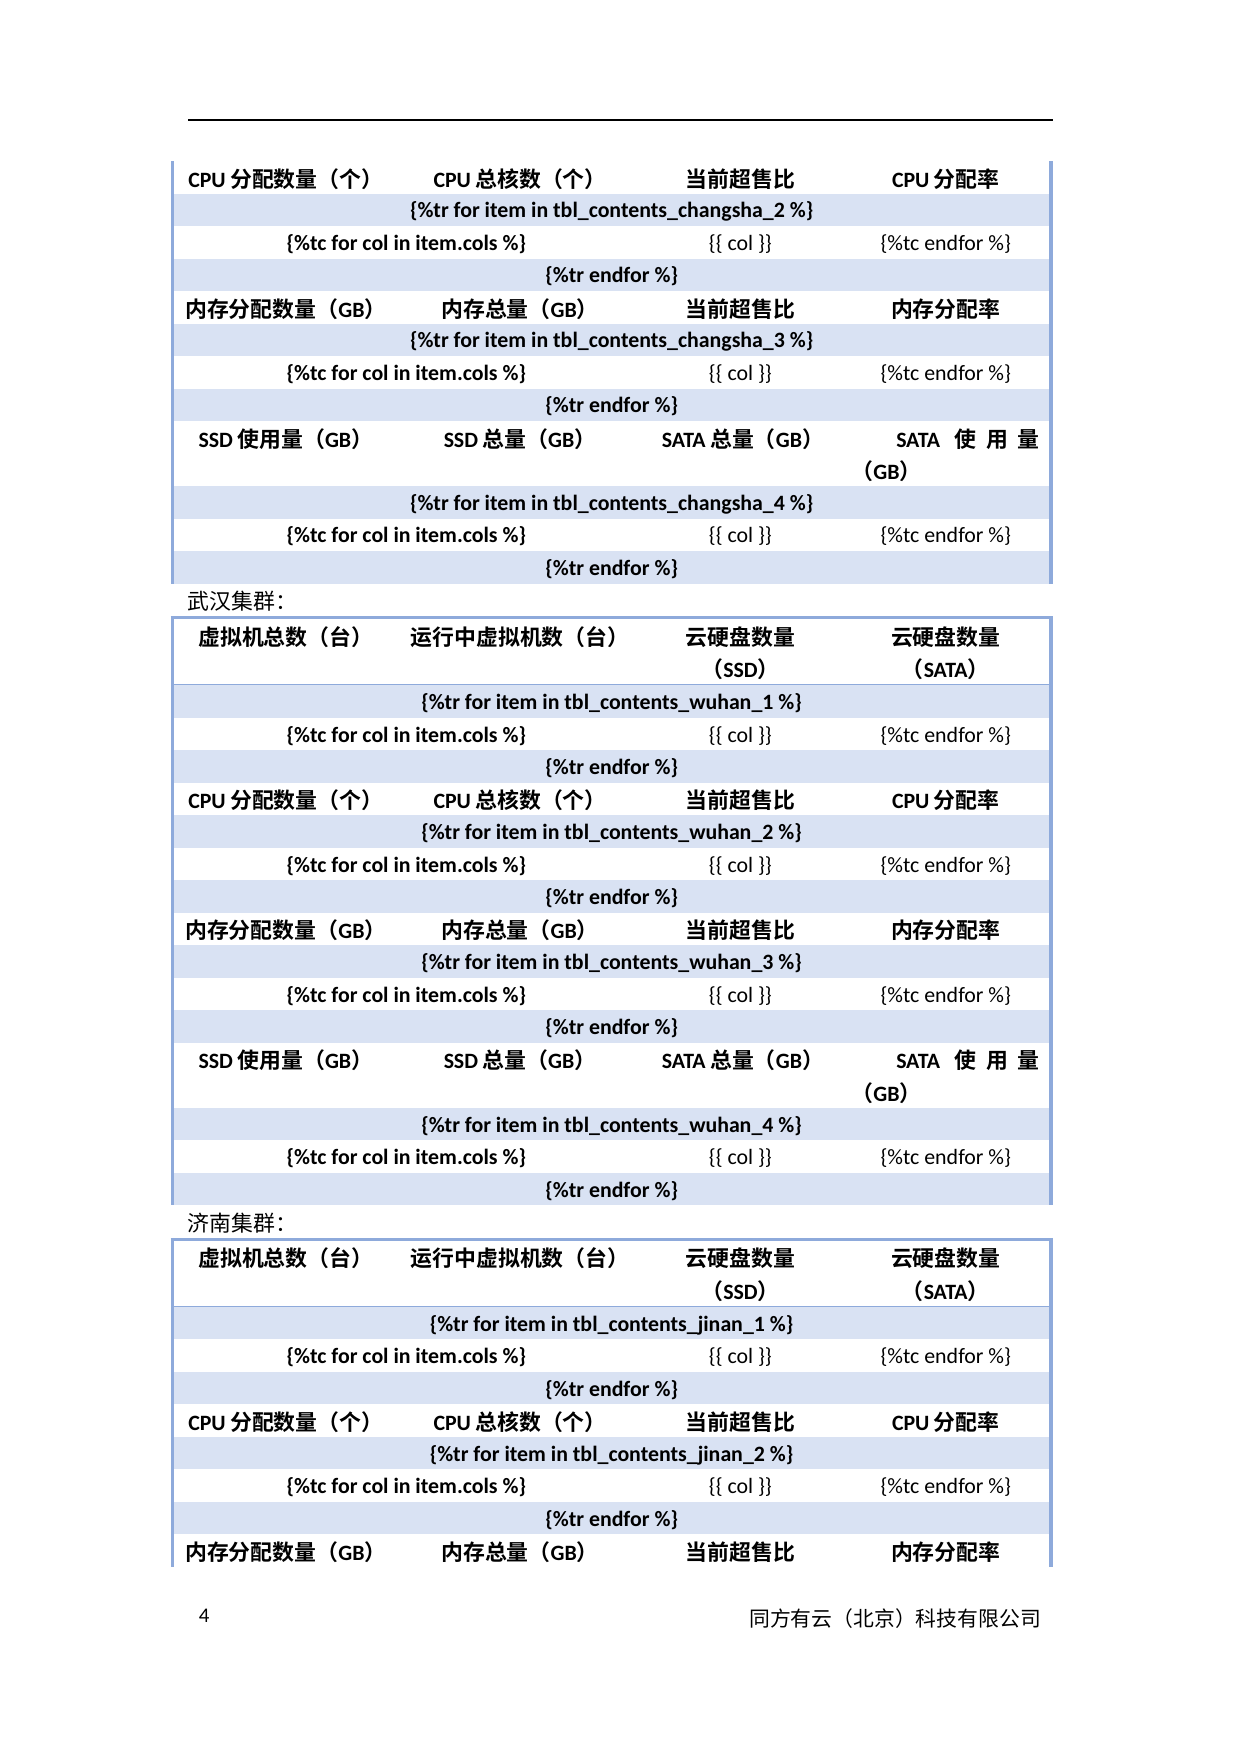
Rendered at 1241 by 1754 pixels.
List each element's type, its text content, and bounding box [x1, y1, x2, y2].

table_cell {{ col }} [640, 1470, 840, 1502]
table_cell {%tr for item in tbl_contents_wuhan_2 %} [174, 815, 1049, 848]
table_cell {{ col }} [640, 519, 840, 551]
table_cell SSD总量（GB） [399, 1043, 640, 1108]
text 济南集群： [187, 1205, 1053, 1238]
table_cell {%tc for col in item.cols %} [174, 1140, 640, 1173]
table_cell {{ col }} [640, 226, 840, 259]
table_cell {%tc endfor %} [840, 848, 1049, 880]
table_cell SSD使用量（GB） [174, 1043, 399, 1108]
table_cell {{ col }} [640, 356, 840, 389]
table_cell {%tc for col in item.cols %} [174, 718, 640, 750]
table_header 虚拟机总数（台） [174, 619, 399, 684]
table_cell CPU分配率 [840, 1405, 1049, 1437]
table_header 运行中虚拟机数（台） [399, 619, 640, 684]
table_cell {{ col }} [640, 848, 840, 880]
table_cell 当前超售比 [640, 913, 840, 945]
table_cell CPU分配数量（个） [174, 161, 399, 194]
table_header 运行中虚拟机数（台） [399, 1241, 640, 1306]
table_cell {%tr for item in tbl_contents_jinan_1 %} [174, 1307, 1049, 1339]
table_cell SATA总量（GB） [640, 421, 840, 486]
table_cell 内存分配数量（GB） [174, 291, 399, 324]
table_cell {{ col }} [640, 1340, 840, 1372]
table_cell CPU分配率 [840, 161, 1049, 194]
table_cell {%tr for item in tbl_contents_wuhan_4 %} [174, 1108, 1049, 1140]
table_header 云硬盘数量（SATA） [840, 1241, 1049, 1306]
table_cell {%tr endfor %} [174, 1010, 1049, 1043]
table_cell CPU分配率 [840, 783, 1049, 815]
table_cell SATA使用量（GB） [840, 1043, 1049, 1108]
table_cell {%tr endfor %} [174, 389, 1049, 421]
table_cell 当前超售比 [640, 161, 840, 194]
table_header 云硬盘数量（SSD） [640, 1241, 840, 1306]
table_cell 内存分配率 [840, 913, 1049, 945]
table_cell SATA使用量（GB） [840, 421, 1049, 486]
table_cell 内存总量（GB） [399, 291, 640, 324]
table_cell CPU总核数（个） [399, 783, 640, 815]
table_cell SSD使用量（GB） [174, 421, 399, 486]
table_cell SATA总量（GB） [640, 1043, 840, 1108]
text 武汉集群： [187, 584, 1053, 616]
table_cell 当前超售比 [640, 1535, 840, 1567]
table_cell {%tc endfor %} [840, 1340, 1049, 1372]
table_cell {%tc for col in item.cols %} [174, 1470, 640, 1502]
table_cell CPU总核数（个） [399, 1405, 640, 1437]
table_header 云硬盘数量（SATA） [840, 619, 1049, 684]
table_cell 当前超售比 [640, 783, 840, 815]
table_cell {%tr endfor %} [174, 551, 1049, 584]
table_cell {%tr endfor %} [174, 880, 1049, 913]
table_cell SSD总量（GB） [399, 421, 640, 486]
table_cell {%tr endfor %} [174, 1502, 1049, 1534]
table_cell {%tr for item in tbl_contents_changsha_4 %} [174, 486, 1049, 519]
table_cell {%tc for col in item.cols %} [174, 848, 640, 880]
table_cell {{ col }} [640, 1140, 840, 1173]
table_cell {%tc for col in item.cols %} [174, 1340, 640, 1372]
table_cell {%tr for item in tbl_contents_changsha_2 %} [174, 194, 1049, 226]
table_cell {%tr endfor %} [174, 750, 1049, 783]
table_cell {{ col }} [640, 718, 840, 750]
table_cell 内存分配数量（GB） [174, 1535, 399, 1567]
table_cell 内存总量（GB） [399, 1535, 640, 1567]
table_cell {{ col }} [640, 978, 840, 1010]
table_cell {%tc for col in item.cols %} [174, 226, 640, 259]
table_cell {%tc endfor %} [840, 718, 1049, 750]
table_cell {%tr for item in tbl_contents_changsha_3 %} [174, 324, 1049, 356]
table_cell CPU分配数量（个） [174, 1405, 399, 1437]
table_cell {%tc for col in item.cols %} [174, 519, 640, 551]
table_cell CPU分配数量（个） [174, 783, 399, 815]
table_cell {%tc endfor %} [840, 519, 1049, 551]
table_cell {%tr for item in tbl_contents_wuhan_1 %} [174, 685, 1049, 718]
table_cell {%tr for item in tbl_contents_wuhan_3 %} [174, 945, 1049, 978]
table_cell 内存分配率 [840, 1535, 1049, 1567]
table_cell {%tc endfor %} [840, 1140, 1049, 1173]
table_cell {%tc for col in item.cols %} [174, 356, 640, 389]
table_cell {%tc endfor %} [840, 978, 1049, 1010]
table_cell {%tr endfor %} [174, 259, 1049, 291]
table_cell 内存总量（GB） [399, 913, 640, 945]
table_cell {%tc for col in item.cols %} [174, 978, 640, 1010]
table_cell 当前超售比 [640, 291, 840, 324]
table_cell {%tc endfor %} [840, 1470, 1049, 1502]
table_cell 内存分配数量（GB） [174, 913, 399, 945]
table_cell {%tr for item in tbl_contents_jinan_2 %} [174, 1437, 1049, 1469]
table_cell 当前超售比 [640, 1405, 840, 1437]
table_cell {%tr endfor %} [174, 1173, 1049, 1205]
table_cell CPU总核数（个） [399, 161, 640, 194]
table_header 云硬盘数量（SSD） [640, 619, 840, 684]
table_cell {%tc endfor %} [840, 226, 1049, 259]
table_header 虚拟机总数（台） [174, 1241, 399, 1306]
table_cell 内存分配率 [840, 291, 1049, 324]
table_cell {%tr endfor %} [174, 1372, 1049, 1404]
table_cell {%tc endfor %} [840, 356, 1049, 389]
